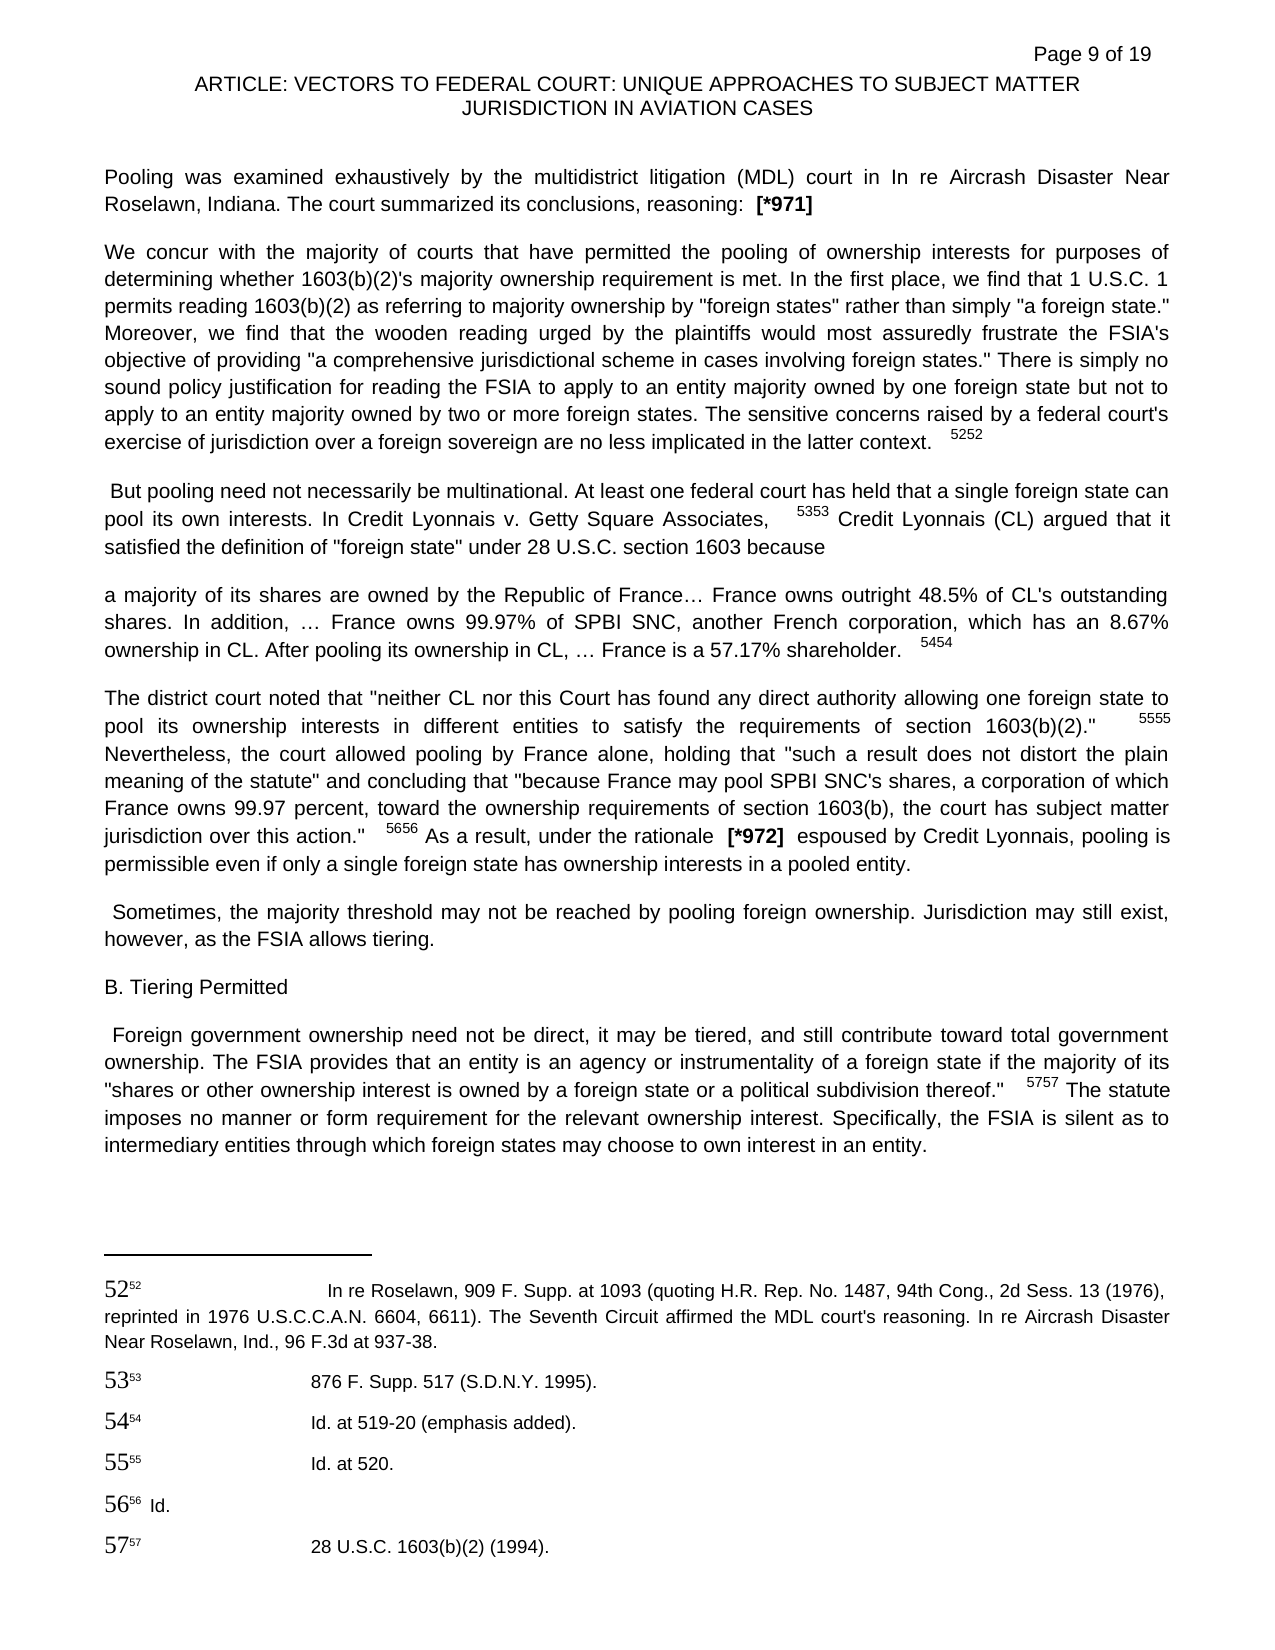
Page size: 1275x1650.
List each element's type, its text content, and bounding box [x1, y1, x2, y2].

text Foreign government ownership need not be direct, it may be tiered, and still contribute toward total government ownership. The FSIA provides that an entity is an agency or instrumentality of a foreign state if the majority of its "shares or other ownership interest is owned by a foreign state or a political subdivision thereof." 57 The statute imposes no manner or form requirement for the relevant ownership interest. Specifically, the FSIA is silent as to intermediary entities through which foreign states may choose to own interest in an entity. [104, 1020, 1171, 1157]
text But pooling need not necessarily be multinational. At least one federal court has held that a single foreign state can pool its own interests. In Credit Lyonnais v. Getty Square Associates, 53 Credit Lyonnais (CL) argued that it satisfied the definition of "foreign state" under 28 U.S.C. section 1603 because [104, 476, 1171, 558]
text The district court noted that "neither CL nor this Court has found any direct authority allowing one foreign state to pool its ownership interests in different entities to satisfy the requirements of section 1603(b)(2)." 55 Nevertheless, the court allowed pooling by France alone, holding that "such a result does not distort the plain meaning of the statute" and concluding that "because France may pool SPBI SNC's shares, a corporation of which France owns 99.97 percent, toward the ownership requirements of section 1603(b), the court has subject matter jurisdiction over this action." 56 As a result, under the rationale [*972] espoused by Credit Lyonnais, pooling is permissible even if only a single foreign state has ownership interests in a pooled entity. [104, 683, 1171, 876]
text Pooling was examined exhaustively by the multidistrict litigation (MDL) court in In re Aircrash Disaster Near Roselawn, Indiana. The court summarized its conclusions, reasoning: [*971] [104, 161, 1171, 216]
text B. Tiering Permitted [104, 972, 1171, 999]
text a majority of its shares are owned by the Republic of France… France owns outright 48.5% of CL's outstanding shares. In addition, … France owns 99.97% of SPBI SNC, another French corporation, which has an 8.67% ownership in CL. After pooling its ownership in CL, … France is a 57.17% shareholder. 54 [104, 579, 1171, 662]
text Sometimes, the majority threshold may not be reached by pooling foreign ownership. Jurisdiction may still exist, however, as the FSIA allows tiering. [104, 897, 1171, 951]
text We concur with the majority of courts that have permitted the pooling of ownership interests for purposes of determining whether 1603(b)(2)'s majority ownership requirement is met. In the first place, we find that 1 U.S.C. 1 permits reading 1603(b)(2) as referring to majority ownership by "foreign states" rather than simply "a foreign state." Moreover, we find that the wooden reading urged by the plaintiffs would most assuredly frustrate the FSIA's objective of providing "a comprehensive jurisdictional scheme in cases involving foreign states." There is simply no sound policy justification for reading the FSIA to apply to an entity majority owned by one foreign state but not to apply to an entity majority owned by two or more foreign states. The sensitive concerns raised by a federal court's exercise of jurisdiction over a foreign sovereign are no less implicated in the latter context. 52 [104, 236, 1171, 455]
